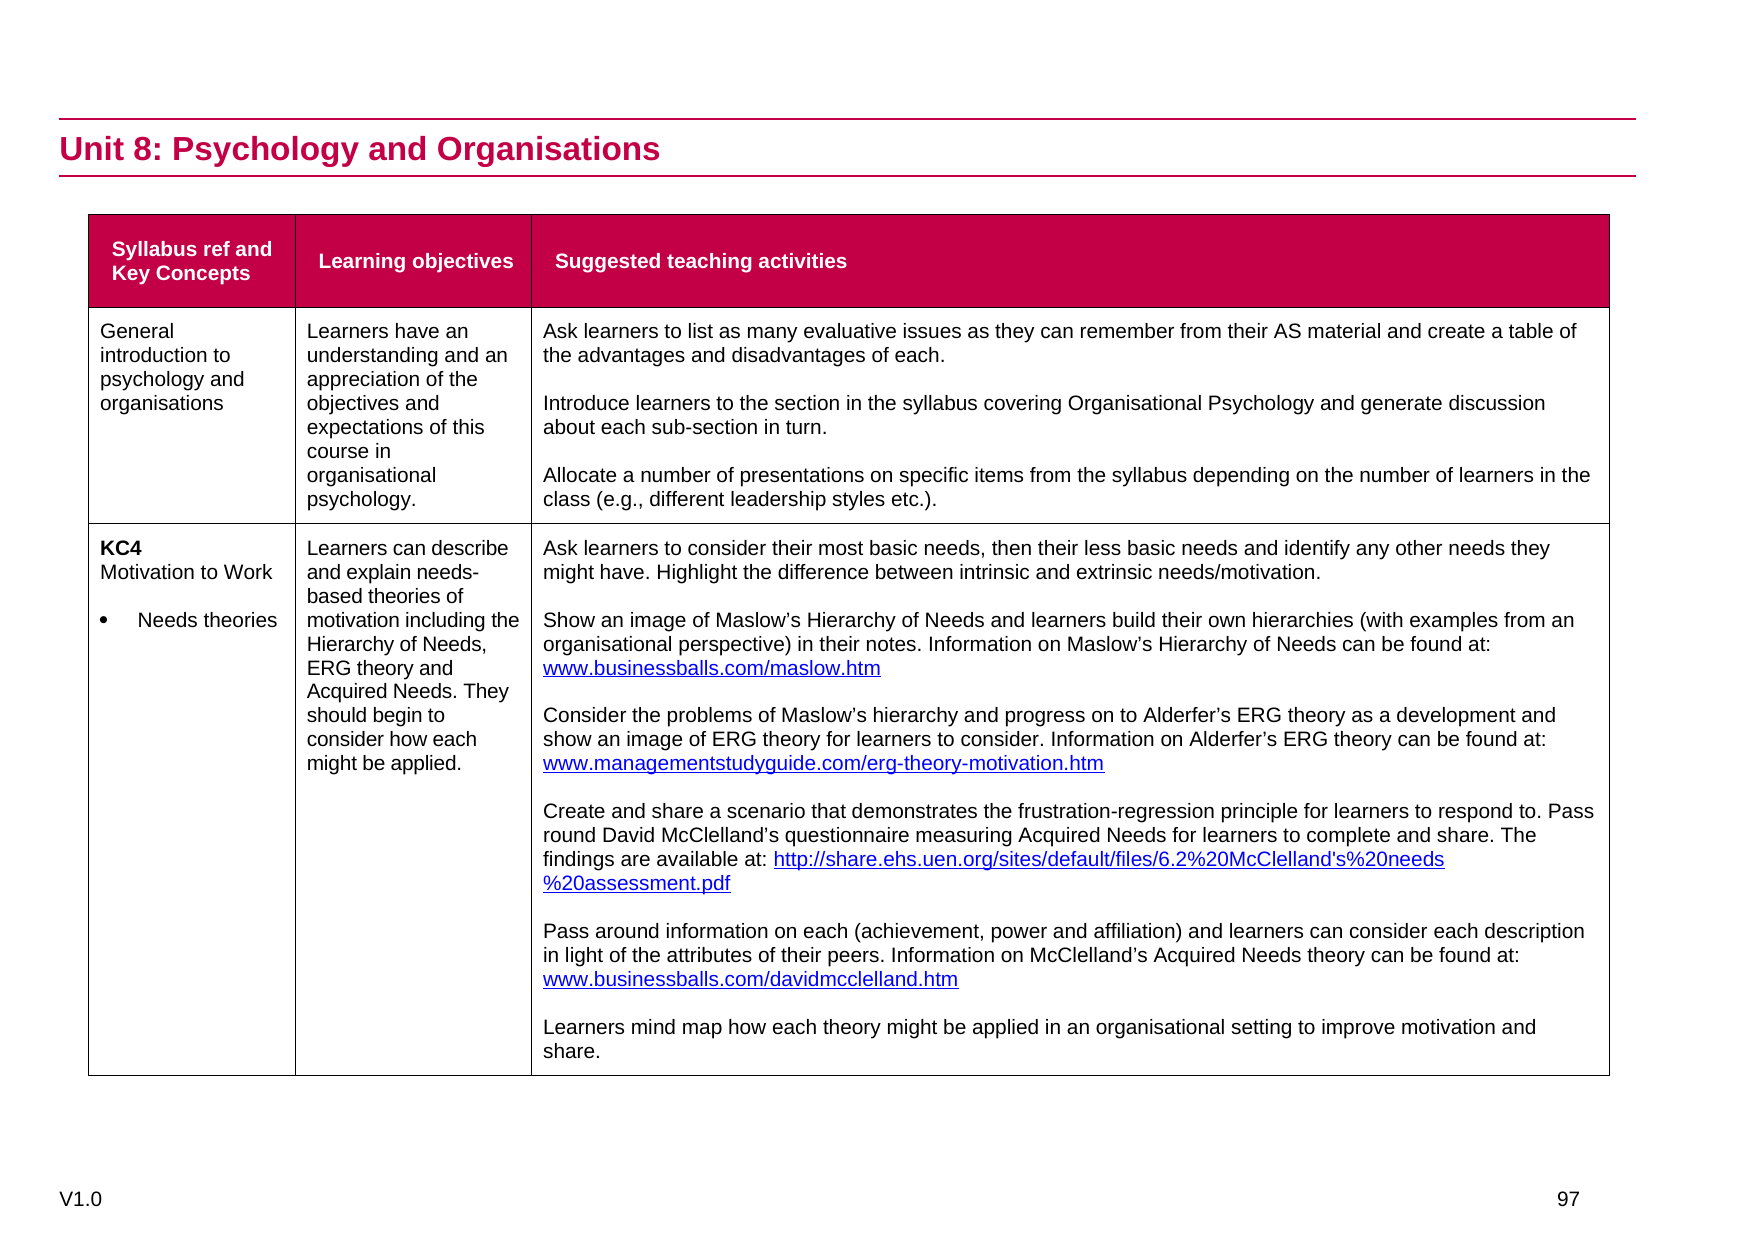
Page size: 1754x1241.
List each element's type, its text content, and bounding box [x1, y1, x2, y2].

table_cell Ask learners to list as many evaluative issues as they can remember from their AS material and create a table of the advantages and disadvantages of each. Introduce learners to the section in the syllabus covering Organisational Psychology and generate discussion about each sub-section in turn. Allocate a number of presentations on specific items from the syllabus depending on the number of learners in the class (e.g., different leadership styles etc.). [532, 308, 1609, 523]
table_header Learning objectives [296, 215, 531, 307]
table_cell General introduction to psychology and organisations [89, 308, 295, 523]
table_header Suggested teaching activities [532, 215, 1609, 307]
table_cell Learners can describe and explain needs-based theories of motivation including the Hierarchy of Needs, ERG theory and Acquired Needs. They should begin to consider how each might be applied. [296, 524, 531, 1074]
table_cell KC4 Motivation to Work Needs theories [89, 524, 295, 1074]
subtitle Unit 8: Psychology and Organisations [59, 120, 1636, 175]
table_cell Learners have an understanding and an appreciation of the objectives and expectations of this course in organisational psychology. [296, 308, 531, 523]
table_cell Ask learners to consider their most basic needs, then their less basic needs and identify any other needs they might have. Highlight the difference between intrinsic and extrinsic needs/motivation. Show an image of Maslow’s Hierarchy of Needs and learners build their own hierarchies (with examples from an organisational perspective) in their notes. Information on Maslow’s Hierarchy of Needs can be found at: www.businessballs.com/maslow.htm Consider the problems of Maslow’s hierarchy and progress on to Alderfer’s ERG theory as a development and show an image of ERG theory for learners to consider. Information on Alderfer’s ERG theory can be found at: www.managementstudyguide.com/erg-theory-motivation.htm Create and share a scenario that demonstrates the frustration-regression principle for learners to respond to. Pass round David McClelland’s questionnaire measuring Acquired Needs for learners to complete and share. The findings are available at: http://share.ehs.uen.org/sites/default/files/6.2%20McClelland's%20needs%20assessment.pdf Pass around information on each (achievement, power and affiliation) and learners can consider each description in light of the attributes of their peers. Information on McClelland’s Acquired Needs theory can be found at: www.businessballs.com/davidmcclelland.htm Learners mind map how each theory might be applied in an organisational setting to improve motivation and share. [532, 524, 1609, 1074]
table_header Syllabus ref and Key Concepts [89, 215, 295, 307]
